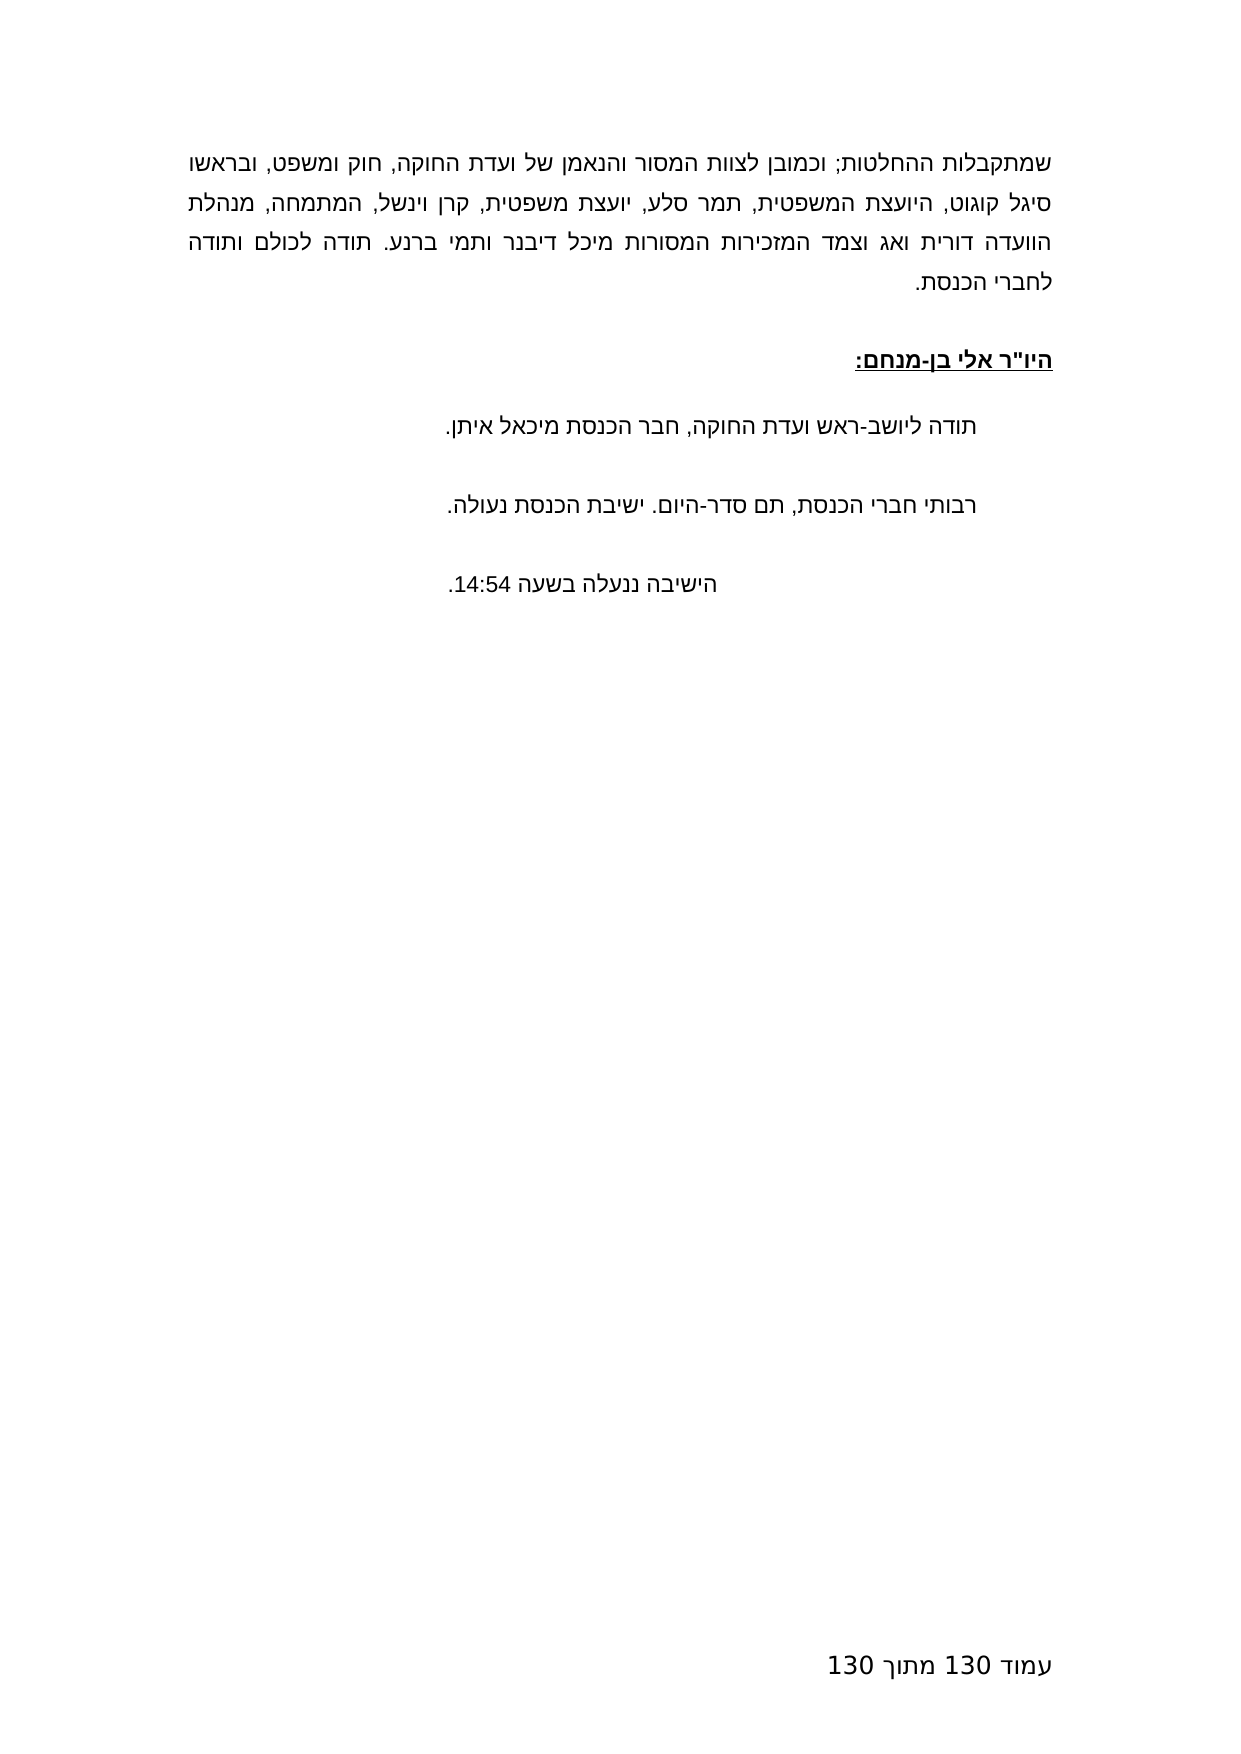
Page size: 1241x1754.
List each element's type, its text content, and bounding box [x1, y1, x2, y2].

text הישיבה ננעלה בשעה 14:54. [187, 571, 1053, 597]
text תודה ליושב-ראש ועדת החוקה, חבר הכנסת מיכאל איתן. [187, 413, 1053, 439]
text היו"ר אלי בן-מנחם: [187, 347, 1053, 374]
text רבותי חברי הכנסת, תם סדר-היום. ישיבת הכנסת נעולה. [187, 492, 1053, 518]
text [187, 150, 1053, 295]
